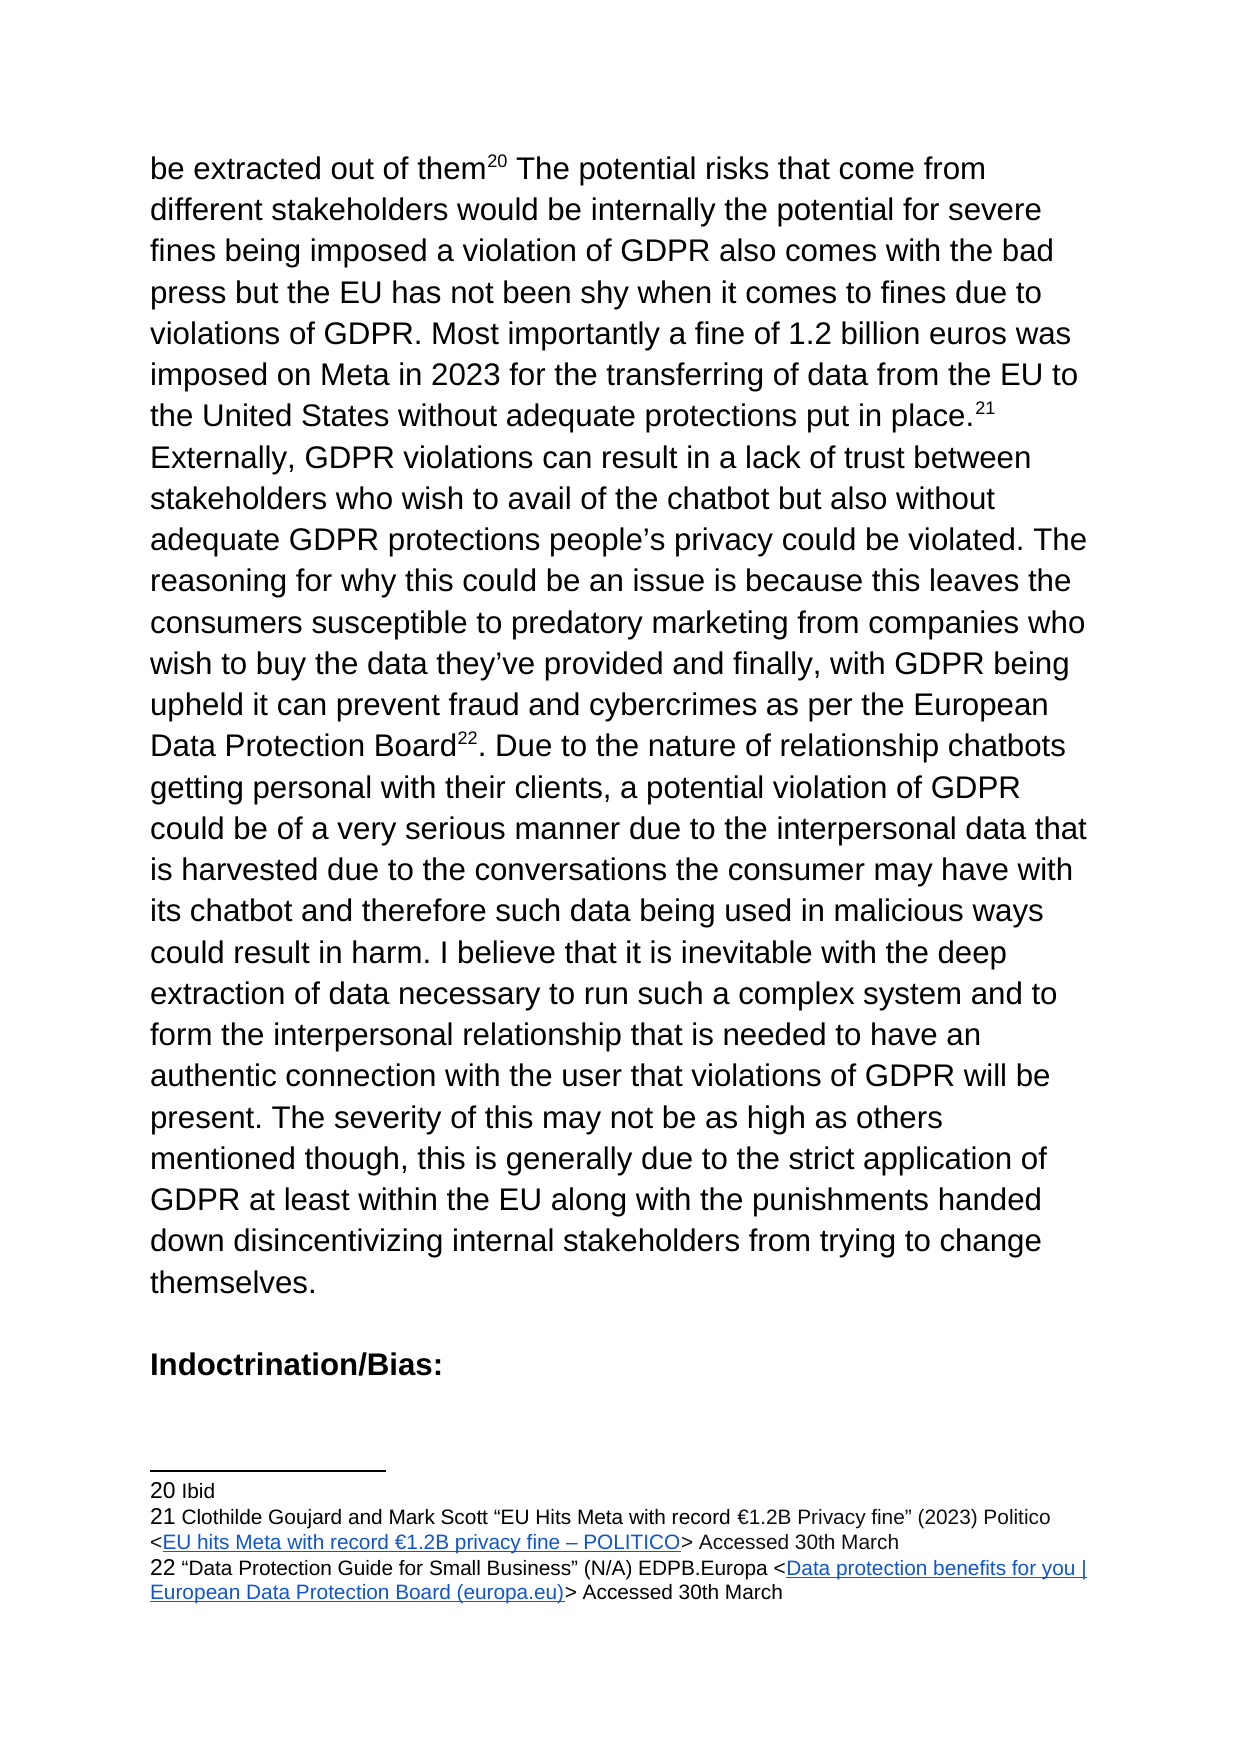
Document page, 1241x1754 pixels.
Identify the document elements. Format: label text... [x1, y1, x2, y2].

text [150, 150, 1090, 1300]
text Indoctrination/Bias: [150, 1346, 1090, 1382]
